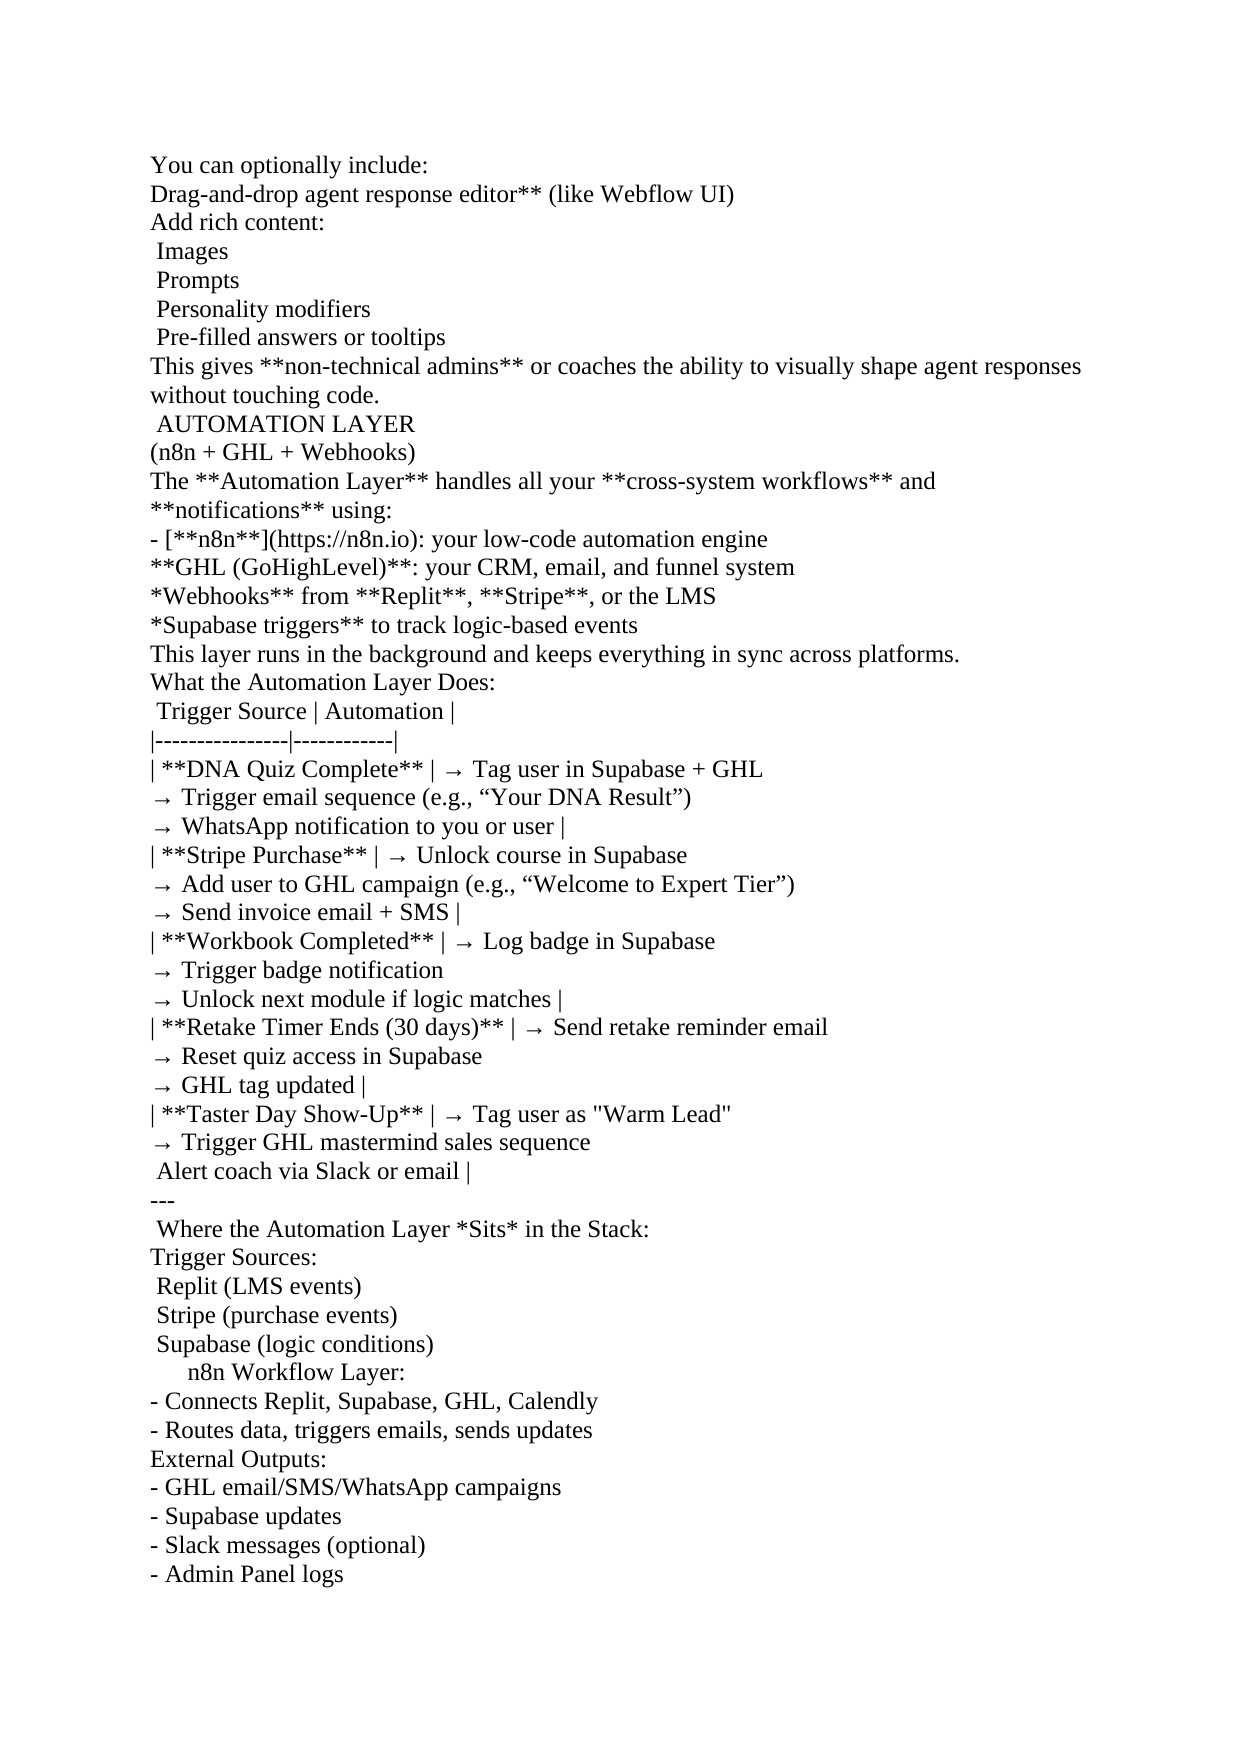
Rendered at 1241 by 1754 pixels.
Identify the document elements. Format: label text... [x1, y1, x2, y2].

text → Add user to GHL campaign (e.g., “Welcome to Expert Tier”) [150, 1127, 1090, 1156]
text → GHL tag updated | [150, 1329, 1090, 1357]
text --- [150, 1444, 1090, 1472]
text Pre-filled answers or tooltips [150, 581, 1090, 610]
text → Trigger GHL mastermind sales sequence [150, 1386, 1090, 1415]
text Trigger Source | Automation | [150, 955, 1090, 984]
text Prompts [150, 524, 1090, 552]
text Trigger Sources: [150, 1501, 1090, 1530]
text | **Taster Day Show-Up** | → Tag user as "Warm Lead" [150, 1357, 1090, 1386]
text - [**n8n**](https://n8n.io): your low-code automation engine [150, 782, 1090, 811]
text → Trigger badge notification [150, 1214, 1090, 1242]
text Edit prompt templates per agent [150, 294, 1090, 322]
text The **Automation Layer** handles all your **cross-system workflows** and **notifications** using: [150, 725, 1090, 782]
text Add rich content: [150, 466, 1090, 495]
text Stripe (purchase events) [150, 1559, 1090, 1587]
text View usage logs per user [150, 322, 1090, 351]
text → Send invoice email + SMS | [150, 1156, 1090, 1185]
text Admin Control (via Admin Panel): [150, 179, 1090, 207]
text . n8n logs usage (optional: stores transcript, counts messages, limits daily usage) [150, 150, 1090, 179]
text Alert coach via Slack or email | [150, 1415, 1090, 1444]
text | **Workbook Completed** | → Log badge in Supabase [150, 1185, 1090, 1214]
text | **Retake Timer Ends (30 days)** | → Send retake reminder email [150, 1271, 1090, 1300]
text This gives **non-technical admins** or coaches the ability to visually shape agent responses without touching code. [150, 610, 1090, 667]
text | **Stripe Purchase** | → Unlock course in Supabase [150, 1099, 1090, 1127]
text → WhatsApp notification to you or user | [150, 1070, 1090, 1099]
text *Webhooks** from **Replit**, **Stripe**, or the LMS [150, 840, 1090, 869]
text → Unlock next module if logic matches | [150, 1242, 1090, 1271]
text |----------------|------------| [150, 984, 1090, 1012]
text AUTOMATION LAYER [150, 667, 1090, 696]
text Images [150, 495, 1090, 524]
text Personality modifiers [150, 552, 1090, 581]
text Set usage limits (e.g., 5 questions/day) [150, 265, 1090, 294]
text Preview/test prompt responses [150, 351, 1090, 380]
text Toggle agents on/off [150, 207, 1090, 236]
text *Supabase triggers** to track logic-based events [150, 869, 1090, 897]
text **GHL (GoHighLevel)**: your CRM, email, and funnel system [150, 811, 1090, 840]
text Assign agents to courses or DNA types [150, 236, 1090, 265]
text What the Automation Layer Does: [150, 926, 1090, 955]
text → Trigger email sequence (e.g., “Your DNA Result”) [150, 1041, 1090, 1070]
text (n8n + GHL + Webhooks) [150, 696, 1090, 725]
text → Reset quiz access in Supabase [150, 1300, 1090, 1329]
text | **DNA Quiz Complete** | → Tag user in Supabase + GHL [150, 1012, 1090, 1041]
text Frontend Editing Features (Optional AI Builder UI): [150, 380, 1090, 409]
text Where the Automation Layer *Sits* in the Stack: [150, 1472, 1090, 1501]
text Replit (LMS events) [150, 1530, 1090, 1559]
text Drag-and-drop agent response editor** (like Webflow UI) [150, 437, 1090, 466]
text This layer runs in the background and keeps everything in sync across platforms. [150, 897, 1090, 926]
text You can optionally include: [150, 409, 1090, 437]
